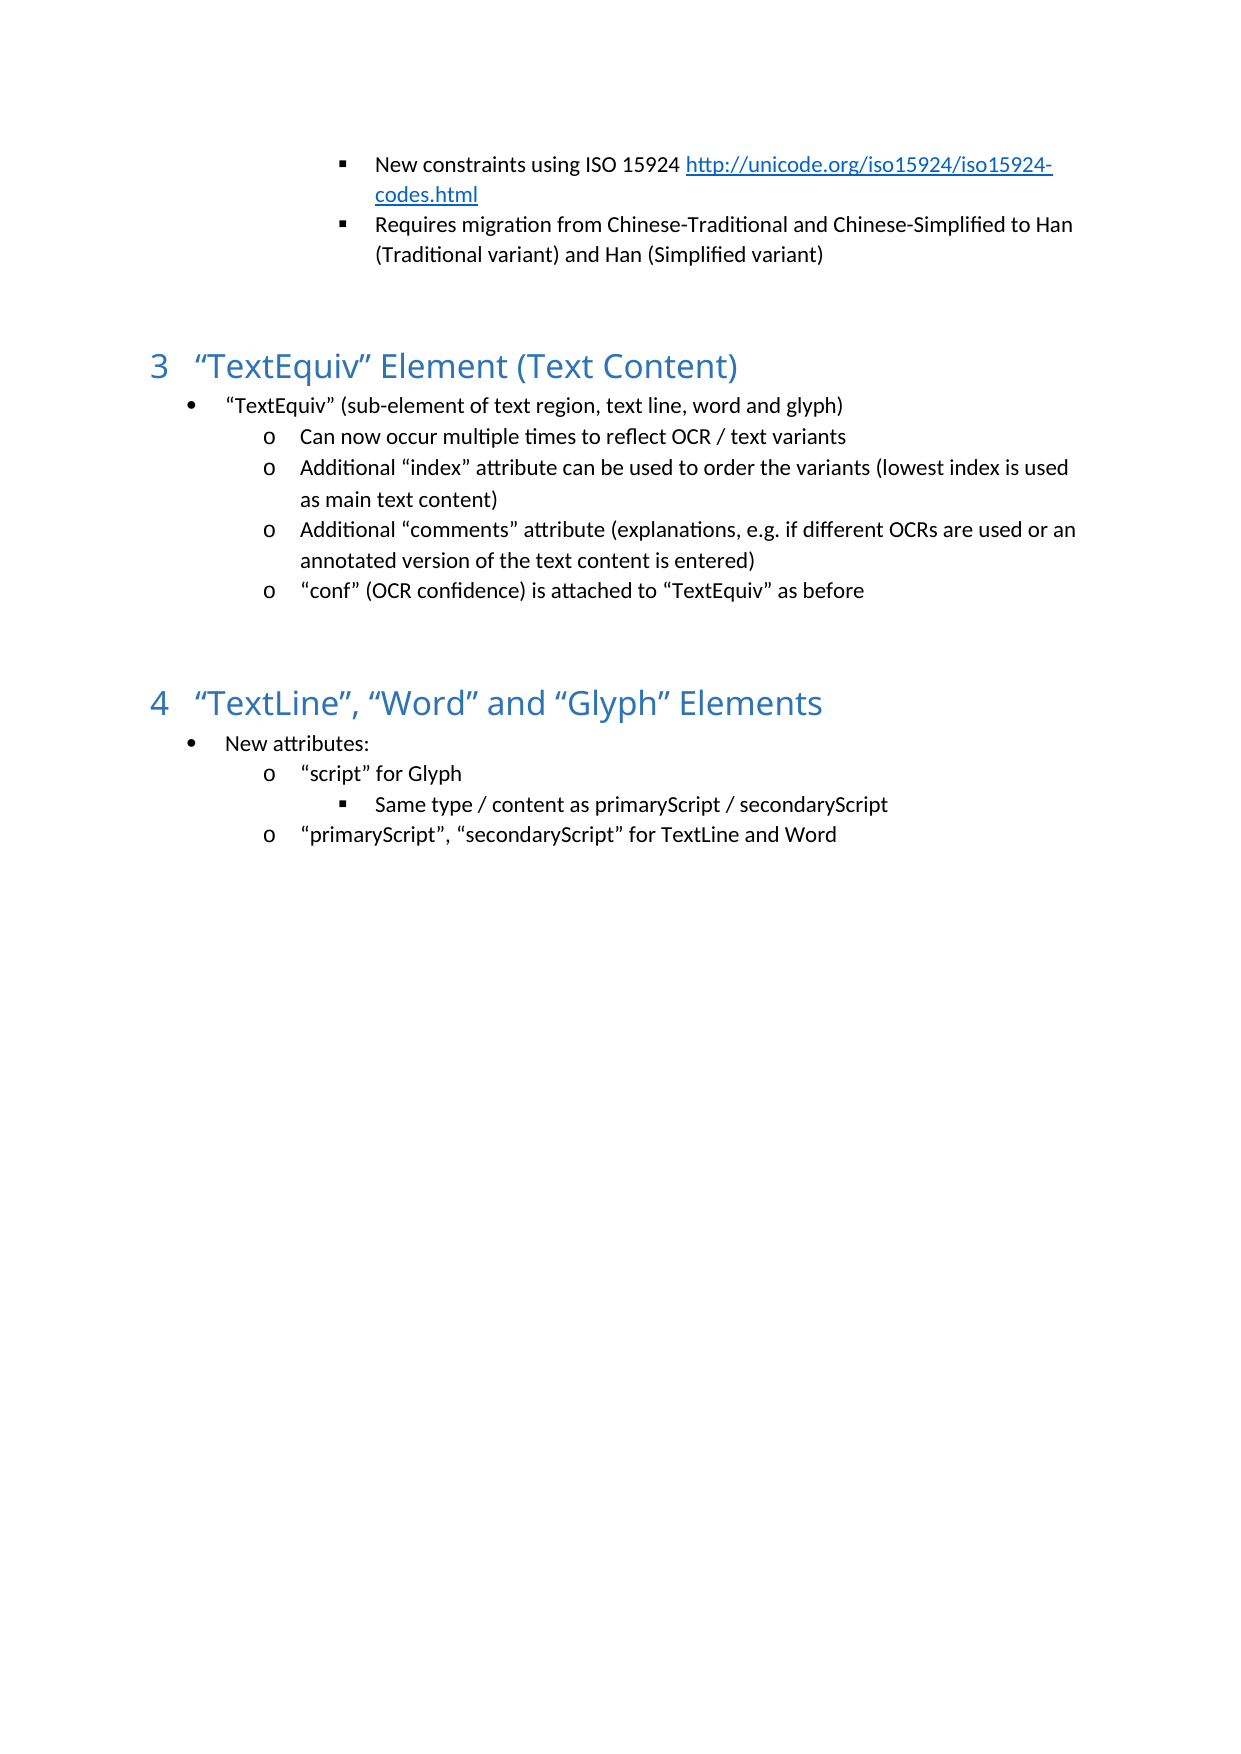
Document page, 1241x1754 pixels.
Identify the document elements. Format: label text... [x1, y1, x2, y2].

list “TextEquiv” (sub-element of text region, text line, word and glyph) [187, 392, 1090, 420]
list Additional “comments” attribute (explanations, e.g. if different OCRs are used or an annotated version of the text content is entered) [262, 515, 1090, 574]
list “script” for Glyph [262, 759, 1090, 788]
list Can now occur multiple times to reflect OCR / text variants [262, 422, 1090, 451]
list Requires migration from Chinese-Traditional and Chinese-Simplified to Han (Traditional variant) and Han (Simplified variant) [337, 210, 1090, 269]
subtitle “TextLine”, “Word” and “Glyph” Elements [150, 680, 1090, 725]
list New constraints using ISO 15924 http://unicode.org/iso15924/iso15924-codes.html [337, 150, 1090, 208]
list Additional “index” attribute can be used to order the variants (lowest index is used as main text content) [262, 453, 1090, 513]
subtitle “TextEquiv” Element (Text Content) [150, 343, 1090, 388]
list “conf” (OCR confidence) is attached to “TextEquiv” as before [262, 576, 1090, 606]
list “primaryScript”, “secondaryScript” for TextLine and Word [262, 821, 1090, 850]
list New attributes: [187, 729, 1090, 757]
list Same type / content as primaryScript / secondaryScript [337, 790, 1090, 818]
